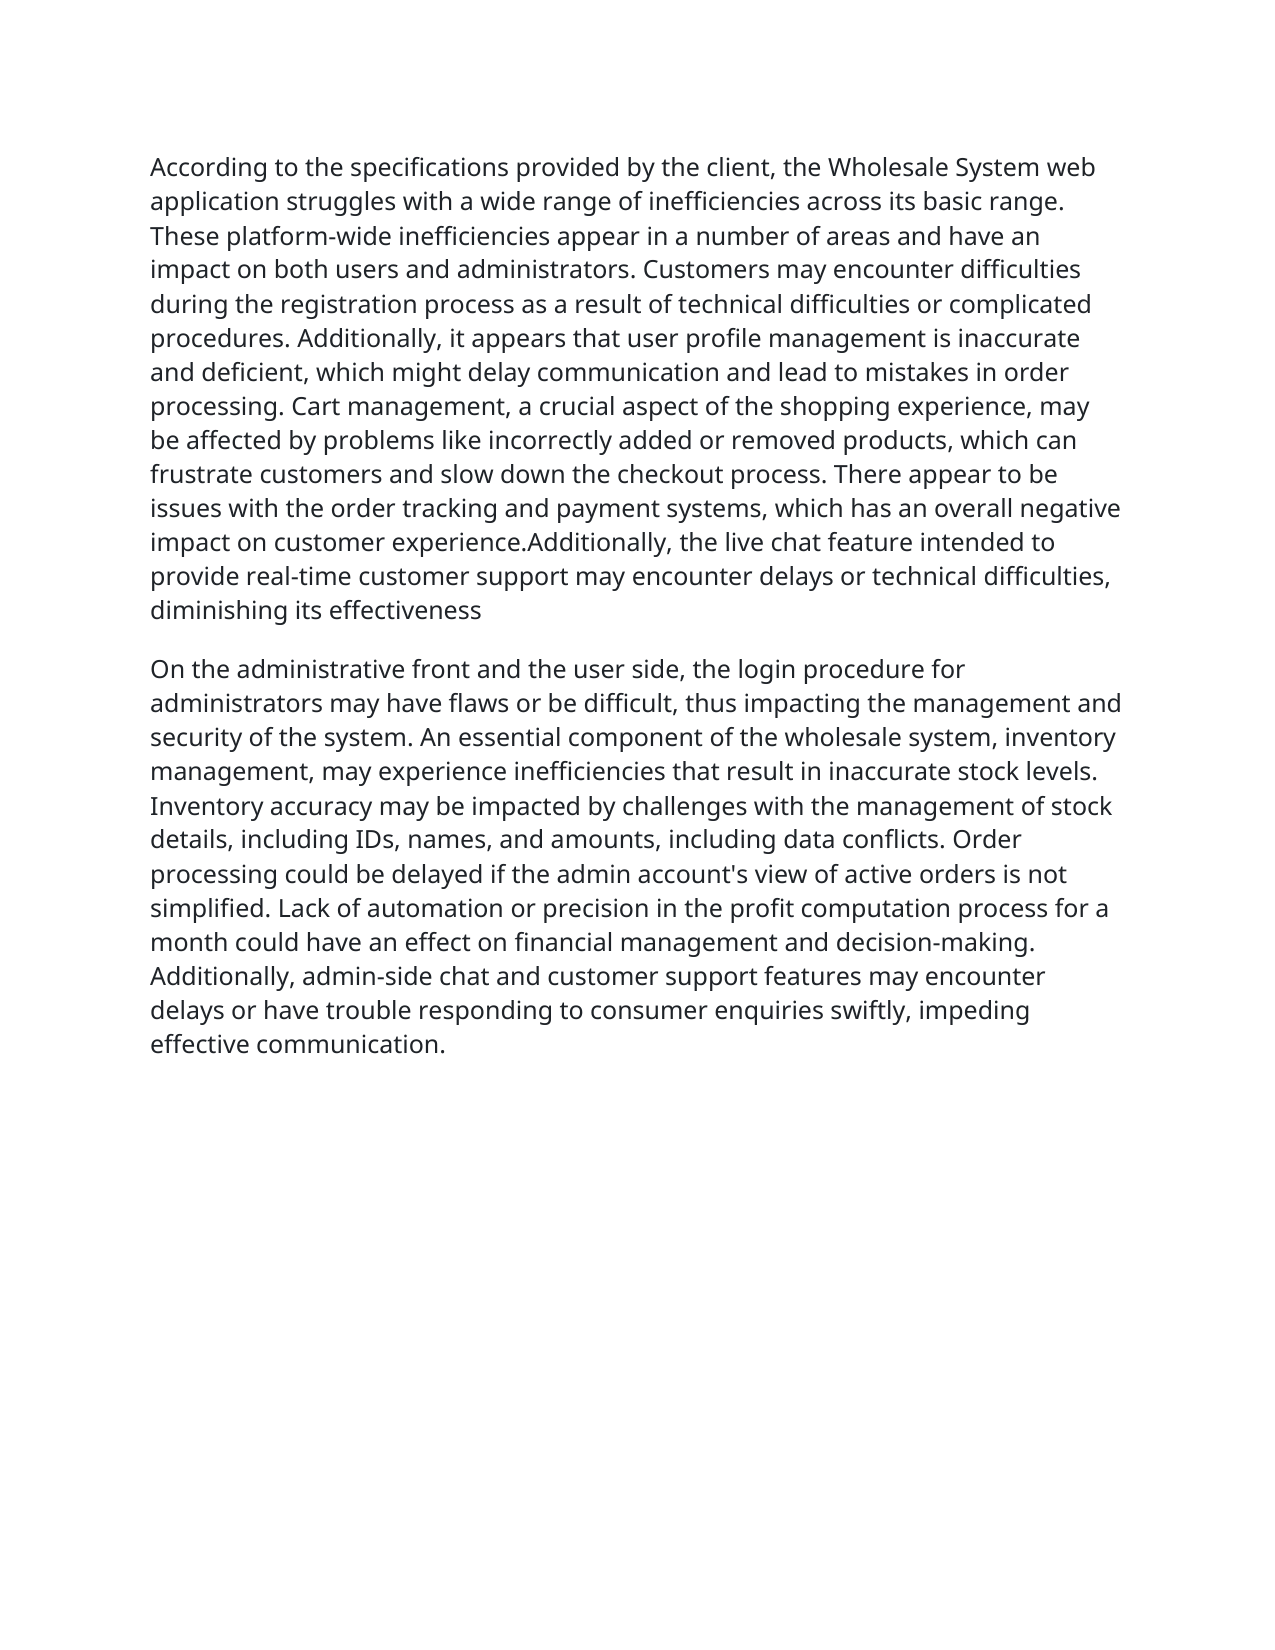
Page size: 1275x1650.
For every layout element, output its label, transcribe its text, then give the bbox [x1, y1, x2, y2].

text According to the specifications provided by the client, the Wholesale System web application struggles with a wide range of inefficiencies across its basic range. These platform-wide inefficiencies appear in a number of areas and have an impact on both users and administrators. Customers may encounter difficulties during the registration process as a result of technical difficulties or complicated procedures. Additionally, it appears that user profile management is inaccurate and deficient, which might delay communication and lead to mistakes in order processing. Cart management, a crucial aspect of the shopping experience, may be affected by problems like incorrectly added or removed products, which can frustrate customers and slow down the checkout process. There appear to be issues with the order tracking and payment systems, which has an overall negative impact on customer experience.Additionally, the live chat feature intended to provide real-time customer support may encounter delays or technical difficulties, diminishing its effectiveness [150, 150, 1125, 627]
text On the administrative front and the user side, the login procedure for administrators may have flaws or be difficult, thus impacting the management and security of the system. An essential component of the wholesale system, inventory management, may experience inefficiencies that result in inaccurate stock levels. Inventory accuracy may be impacted by challenges with the management of stock details, including IDs, names, and amounts, including data conflicts. Order processing could be delayed if the admin account's view of active orders is not simplified. Lack of automation or precision in the profit computation process for a month could have an effect on financial management and decision-making. Additionally, admin-side chat and customer support features may encounter delays or have trouble responding to consumer enquiries swiftly, impeding effective communication. [150, 652, 1125, 1061]
